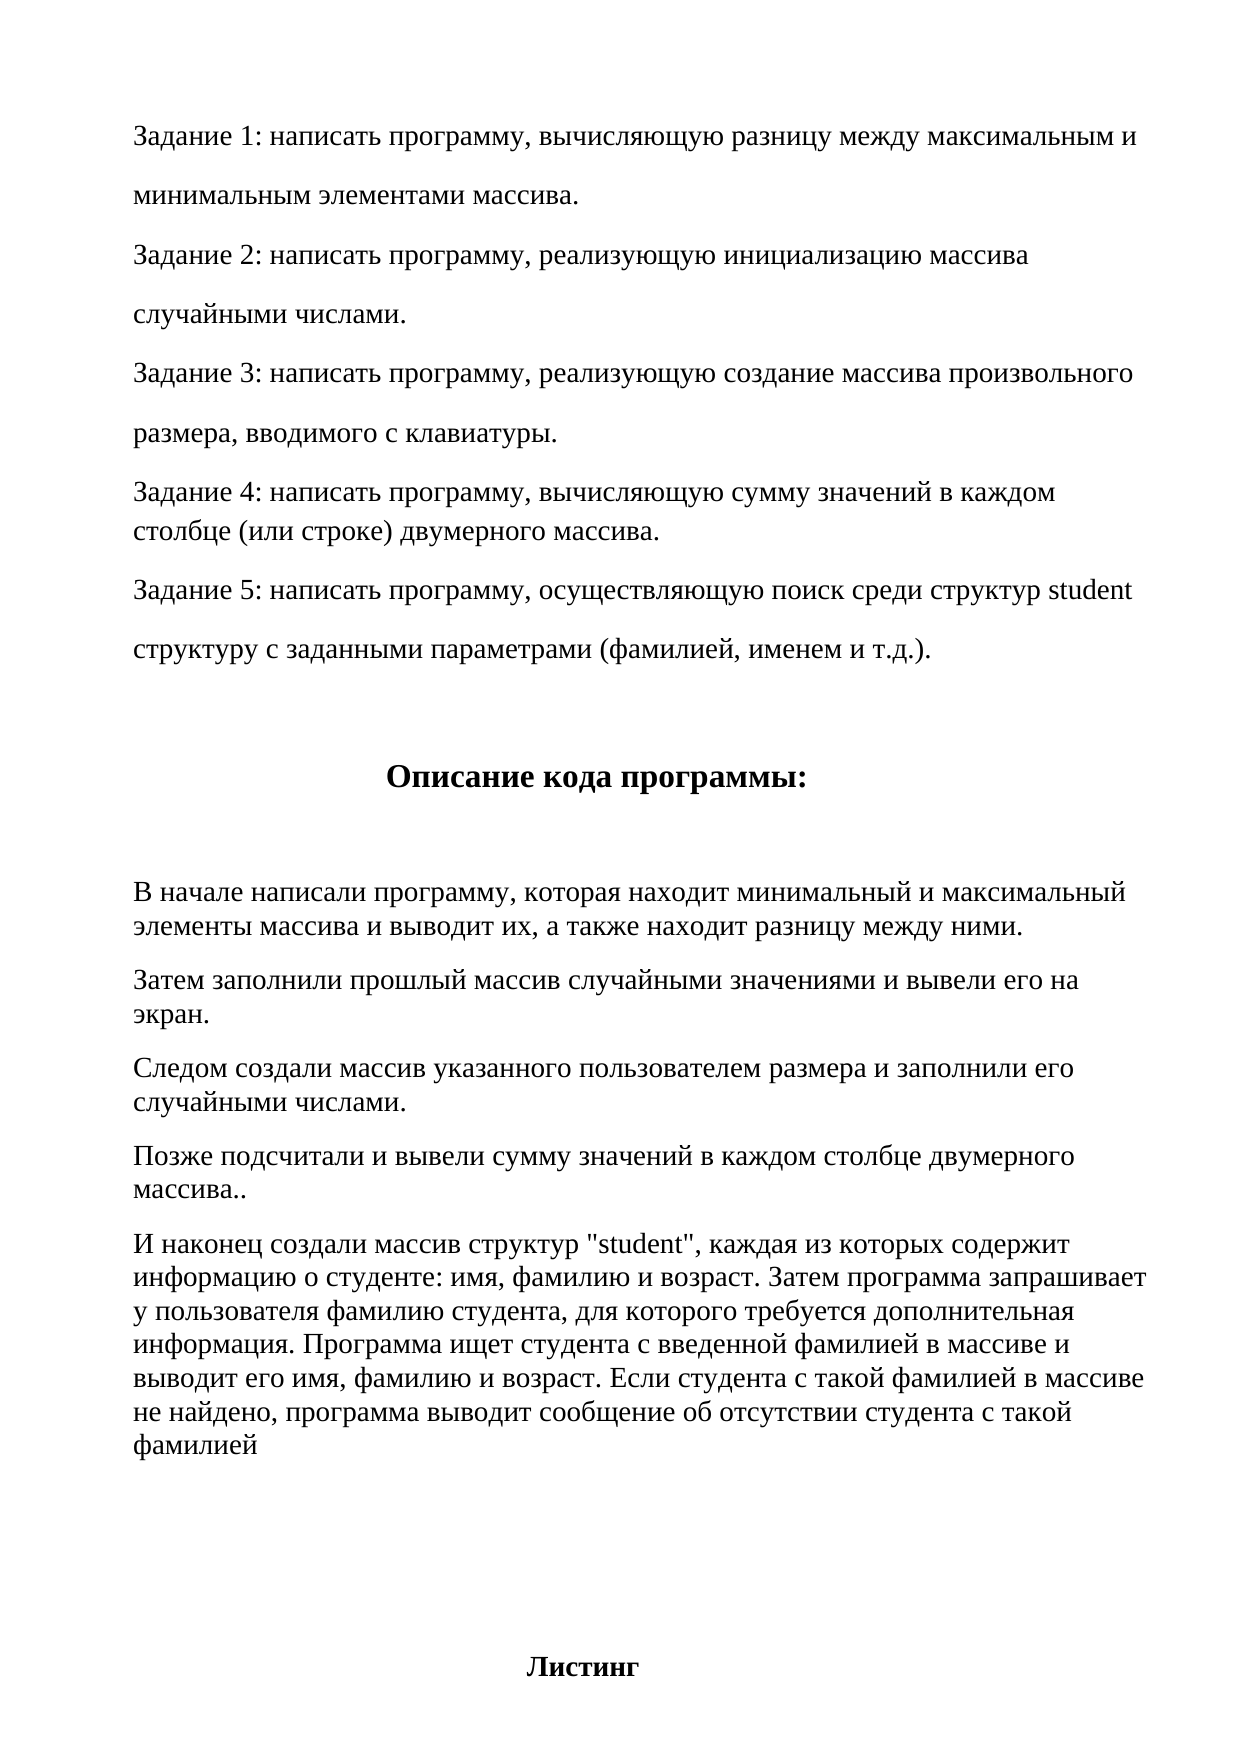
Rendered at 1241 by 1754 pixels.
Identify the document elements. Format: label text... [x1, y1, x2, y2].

text Задание 1: написать программу, вычисляющую разницу между максимальным и [133, 118, 1152, 152]
text Позже подсчитали и вывели сумму значений в каждом столбце двумерного массива.. [133, 1138, 1152, 1205]
text Задание 3: написать программу, реализующую создание массива произвольного [133, 356, 1152, 389]
text структуру с заданными параметрами (фамилией, именем и т.д.). [133, 632, 1152, 665]
text И наконец создали массив структур "student", каждая из которых содержит информацию о студенте: имя, фамилию и возраст. Затем программа запрашивает у пользователя фамилию студента, для которого требуется дополнительная информация. Программа ищет студента с введенной фамилией в массиве и выводит его имя, фамилию и возраст. Если студента с такой фамилией в массиве не найдено, программа выводит сообщение об отсутствии студента с такой фамилией [133, 1226, 1152, 1461]
text Следом создали массив указанного пользователем размера и заполнили его случайными числами. [133, 1050, 1152, 1117]
text размера, вводимого с клавиатуры. [133, 415, 1152, 448]
text случайными числами. [133, 296, 1152, 330]
text В начале написали программу, которая находит минимальный и максимальный элементы массива и выводит их, а также находит разницу между ними. [133, 874, 1152, 941]
text Задание 5: написать программу, осуществляющую поиск среди структур student [133, 572, 1152, 606]
text Описание кода программы: [177, 756, 1152, 794]
text Задание 4: написать программу, вычисляющую сумму значений в каждом столбце (или строке) двумерного массива. [133, 474, 1152, 546]
text Задание 2: написать программу, реализующую инициализацию массива [133, 237, 1152, 270]
text Листинг [133, 1649, 1152, 1683]
text минимальным элементами массива. [133, 177, 1152, 211]
text Затем заполнили прошлый массив случайными значениями и вывели его на экран. [133, 962, 1152, 1029]
